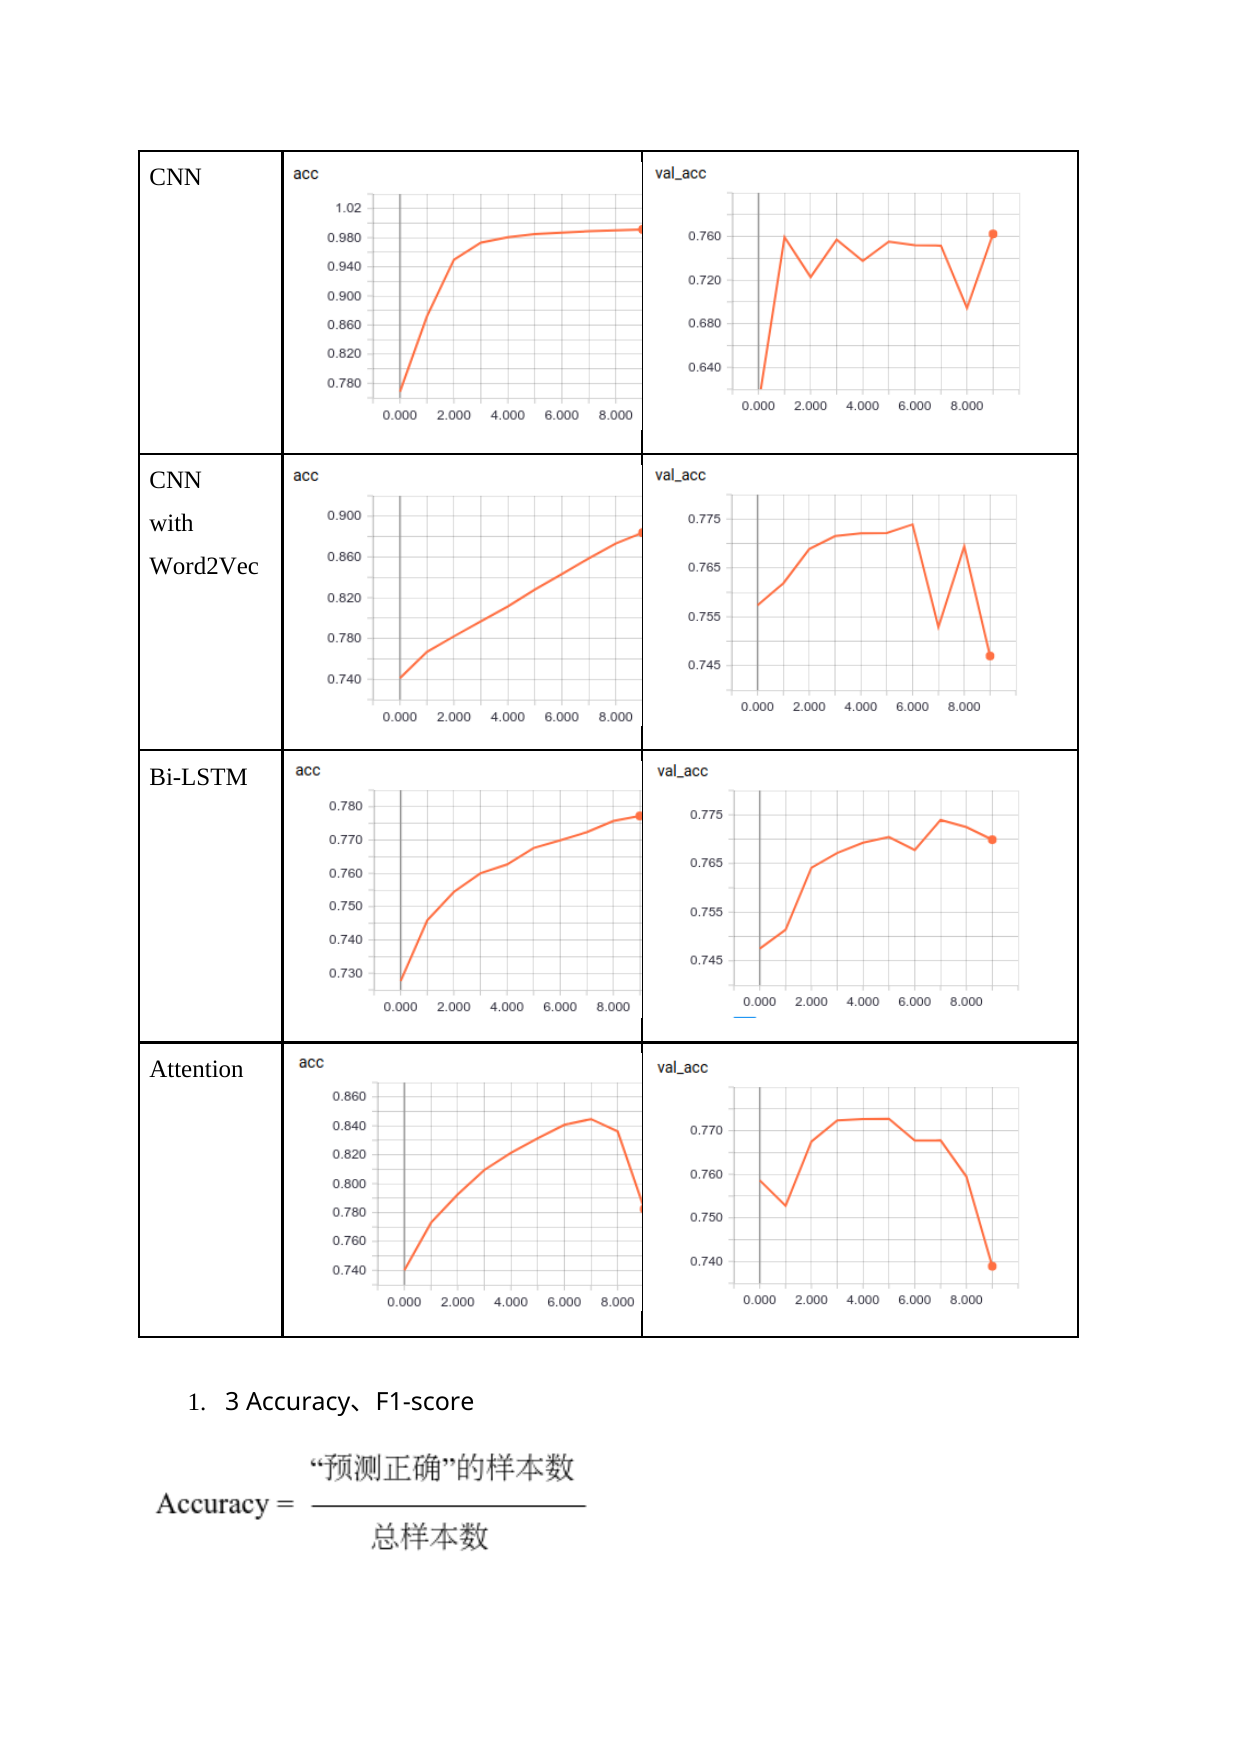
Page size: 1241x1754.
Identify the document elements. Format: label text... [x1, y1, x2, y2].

table_cell [284, 751, 641, 1041]
picture [652, 465, 1028, 722]
table_cell [643, 152, 1077, 453]
picture [150, 1435, 600, 1570]
picture [652, 1053, 1028, 1313]
table_cell CNN [140, 152, 281, 453]
table_cell [643, 455, 1077, 749]
picture [652, 761, 1028, 1018]
table_cell CNN with Word2Vec [140, 455, 281, 749]
table_cell [284, 455, 641, 749]
table_cell [284, 1044, 641, 1336]
picture [292, 761, 642, 1018]
picture [292, 465, 642, 726]
table_cell [643, 1044, 1077, 1336]
table_cell Bi-LSTM [140, 751, 281, 1041]
picture [292, 162, 642, 430]
table_cell [284, 152, 641, 453]
table_cell [643, 751, 1077, 1041]
list 3 Accuracy、F1-score [187, 1381, 1090, 1417]
table_cell Attention [140, 1044, 281, 1336]
picture [292, 1053, 642, 1311]
picture [652, 162, 1028, 419]
